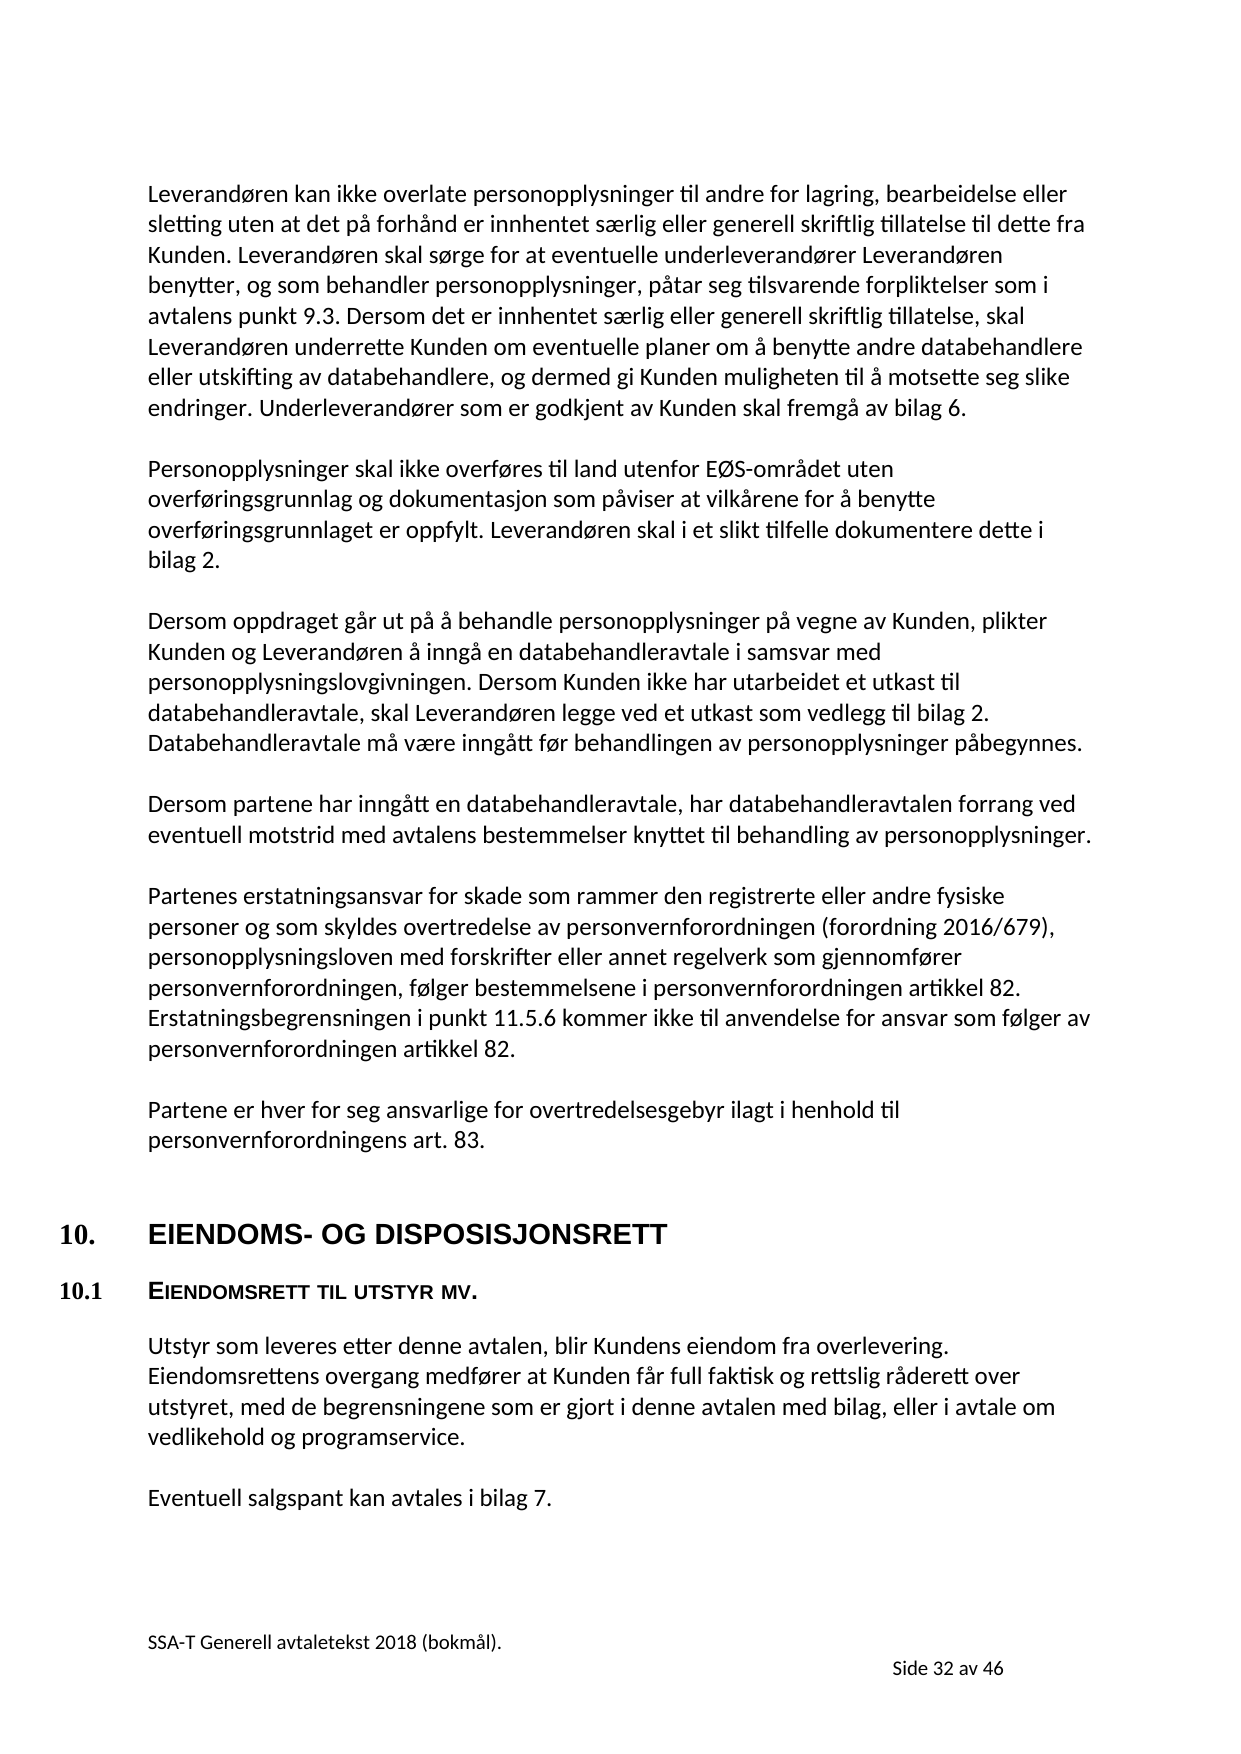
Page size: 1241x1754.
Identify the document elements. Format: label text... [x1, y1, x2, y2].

text Partene er hver for seg ansvarlige for overtredelsesgebyr ilagt i henhold til personvernforordningens art. 83. [148, 1094, 1093, 1155]
text Partenes erstatningsansvar for skade som rammer den registrerte eller andre fysiske personer og som skyldes overtredelse av personvernforordningen (forordning 2016/679), personopplysningsloven med forskrifter eller annet regelverk som gjennomfører personvernforordningen, følger bestemmelsene i personvernforordningen artikkel 82. [148, 880, 1093, 1002]
text Eventuell salgspant kan avtales i bilag 7. [148, 1482, 1093, 1513]
text Personopplysninger skal ikke overføres til land utenfor EØS-området uten overføringsgrunnlag og dokumentasjon som påviser at vilkårene for å benytte overføringsgrunnlaget er oppfylt. Leverandøren skal i et slikt tilfelle dokumentere dette i bilag 2. [148, 453, 1093, 575]
subtitle Eiendomsrett til utstyr mv. [59, 1276, 1093, 1305]
text Leverandøren kan ikke overlate personopplysninger til andre for lagring, bearbeidelse eller sletting uten at det på forhånd er innhentet særlig eller generell skriftlig tillatelse til dette fra Kunden. Leverandøren skal sørge for at eventuelle underleverandører Leverandøren benytter, og som behandler personopplysninger, påtar seg tilsvarende forpliktelser som i avtalens punkt 9.3. Dersom det er innhentet særlig eller generell skriftlig tillatelse, skal Leverandøren underrette Kunden om eventuelle planer om å benytte andre databehandlere eller utskifting av databehandlere, og dermed gi Kunden muligheten til å motsette seg slike endringer. Underleverandører som er godkjent av Kunden skal fremgå av bilag 6. [148, 178, 1093, 422]
text Dersom oppdraget går ut på å behandle personopplysninger på vegne av Kunden, plikter Kunden og Leverandøren å inngå en databehandleravtale i samsvar med personopplysningslovgivningen. Dersom Kunden ikke har utarbeidet et utkast til databehandleravtale, skal Leverandøren legge ved et utkast som vedlegg til bilag 2. Databehandleravtale må være inngått før behandlingen av personopplysninger påbegynnes. [148, 605, 1093, 758]
text Utstyr som leveres etter denne avtalen, blir Kundens eiendom fra overlevering. Eiendomsrettens overgang medfører at Kunden får full faktisk og rettslig råderett over utstyret, med de begrensningene som er gjort i denne avtalen med bilag, eller i avtale om vedlikehold og programservice. [148, 1330, 1093, 1452]
text Erstatningsbegrensningen i punkt 11.5.6 kommer ikke til anvendelse for ansvar som følger av personvernforordningen artikkel 82. [148, 1002, 1093, 1063]
text Dersom partene har inngått en databehandleravtale, har databehandleravtalen forrang ved eventuell motstrid med avtalens bestemmelser knyttet til behandling av personopplysninger. [148, 788, 1093, 849]
subtitle Eiendoms- og disposisjonsrett [59, 1217, 1093, 1251]
